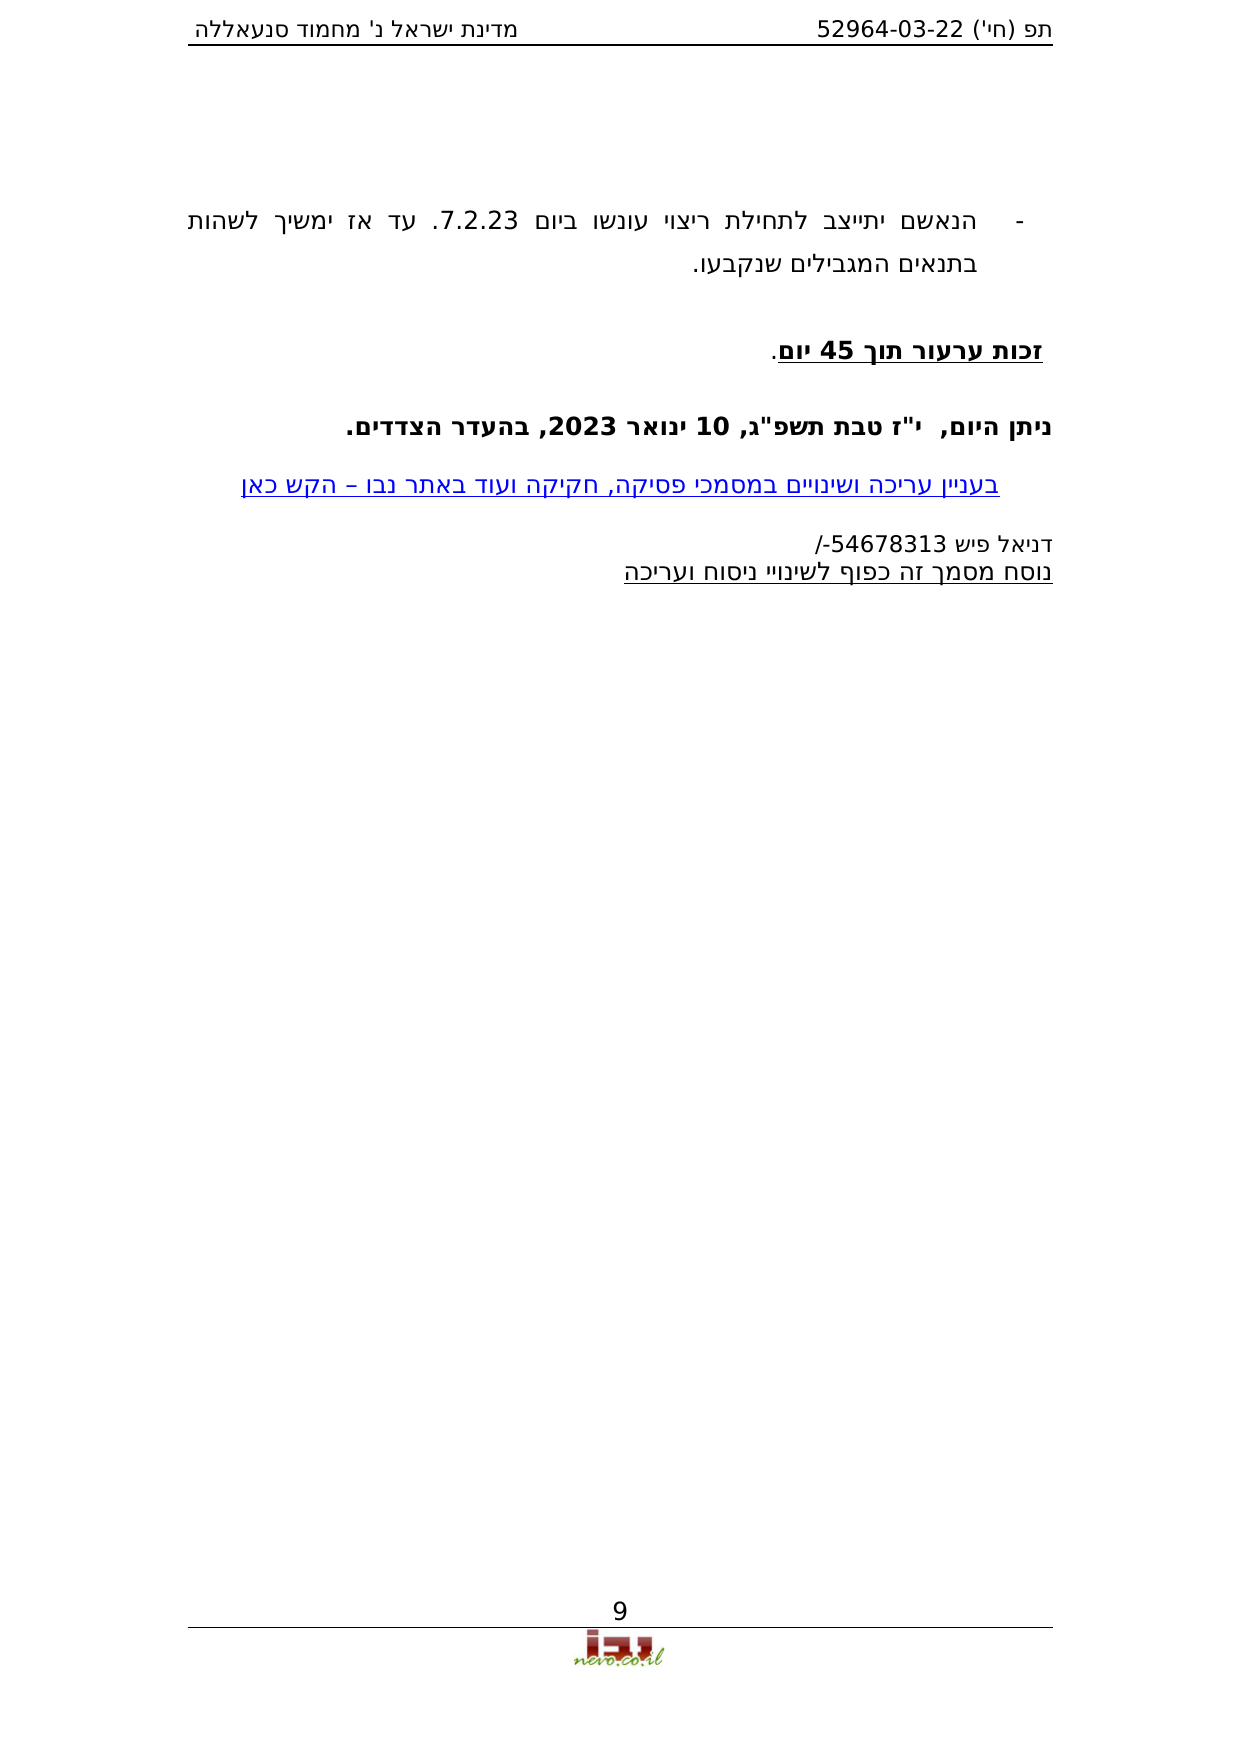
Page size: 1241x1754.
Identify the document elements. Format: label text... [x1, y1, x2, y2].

text ניתן היום, י"ז טבת תשפ"ג, 10 ינואר 2023, בהעדר הצדדים. [187, 413, 1053, 442]
list הנאשם יתייצב לתחילת ריצוי עונשו ביום 7.2.23. עד אז ימשיך לשהות בתנאים המגבילים שנקבעו. [187, 206, 1015, 279]
picture [574, 1629, 666, 1667]
text נוסח מסמך זה כפוף לשינויי ניסוח ועריכה [187, 558, 1053, 587]
text דניאל פיש 54678313-/ [187, 531, 1053, 558]
text 5129371זכות ערעור תוך 45 יום. [187, 337, 1053, 366]
text בעניין עריכה ושינויים במסמכי פסיקה, חקיקה ועוד באתר נבו – הקש כאן [187, 471, 1053, 500]
